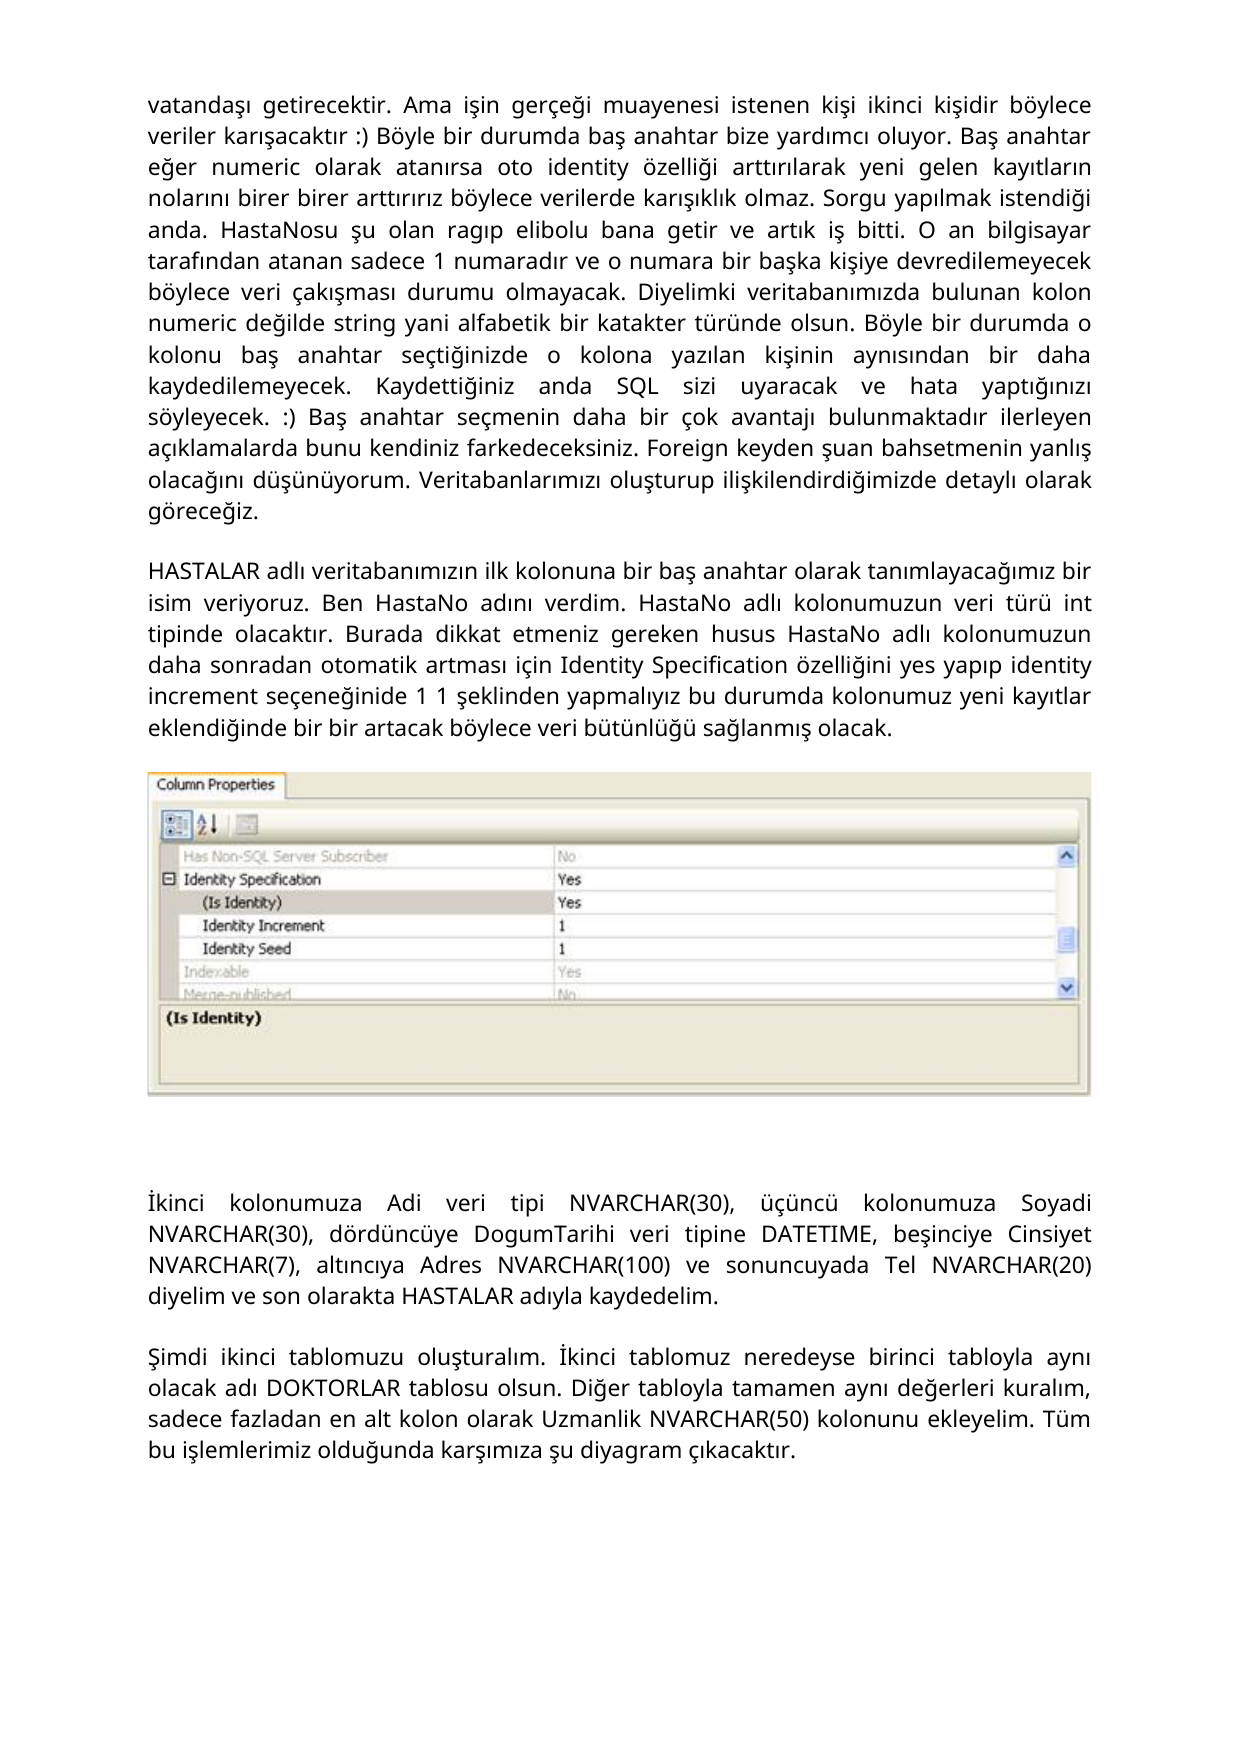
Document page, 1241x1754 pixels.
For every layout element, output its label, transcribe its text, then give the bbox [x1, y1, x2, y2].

text HASTALAR adlı veritabanımızın ilk kolonuna bir baş anahtar olarak tanımlayacağımız bir isim veriyoruz. Ben HastaNo adını verdim. HastaNo adlı kolonumuzun veri türü int tipinde olacaktır. Burada dikkat etmeniz gereken husus HastaNo adlı kolonumuzun daha sonradan otomatik artması için Identity Specification özelliğini yes yapıp identity increment seçeneğinide 1 1 şeklinden yapmalıyız bu durumda kolonumuz yeni kayıtlar eklendiğinde bir bir artacak böylece veri bütünlüğü sağlanmış olacak. [148, 555, 1093, 743]
text Şimdi ikinci tablomuzu oluşturalım. İkinci tablomuz neredeyse birinci tabloyla aynı olacak adı DOKTORLAR tablosu olsun. Diğer tabloyla tamamen aynı değerleri kuralım, sadece fazladan en alt kolon olarak Uzmanlik NVARCHAR(50) kolonunu ekleyelim. Tüm bu işlemlerimiz olduğunda karşımıza şu diyagram çıkacaktır. [148, 1341, 1093, 1466]
text İkinci kolonumuza Adi veri tipi NVARCHAR(30), üçüncü kolonumuza Soyadi NVARCHAR(30), dördüncüye DogumTarihi veri tipine DATETIME, beşinciye Cinsiyet NVARCHAR(7), altıncıya Adres NVARCHAR(100) ve sonuncuyada Tel NVARCHAR(20) diyelim ve son olarakta HASTALAR adıyla kaydedelim. [148, 1187, 1093, 1312]
picture [147, 772, 1092, 1097]
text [148, 89, 1093, 526]
